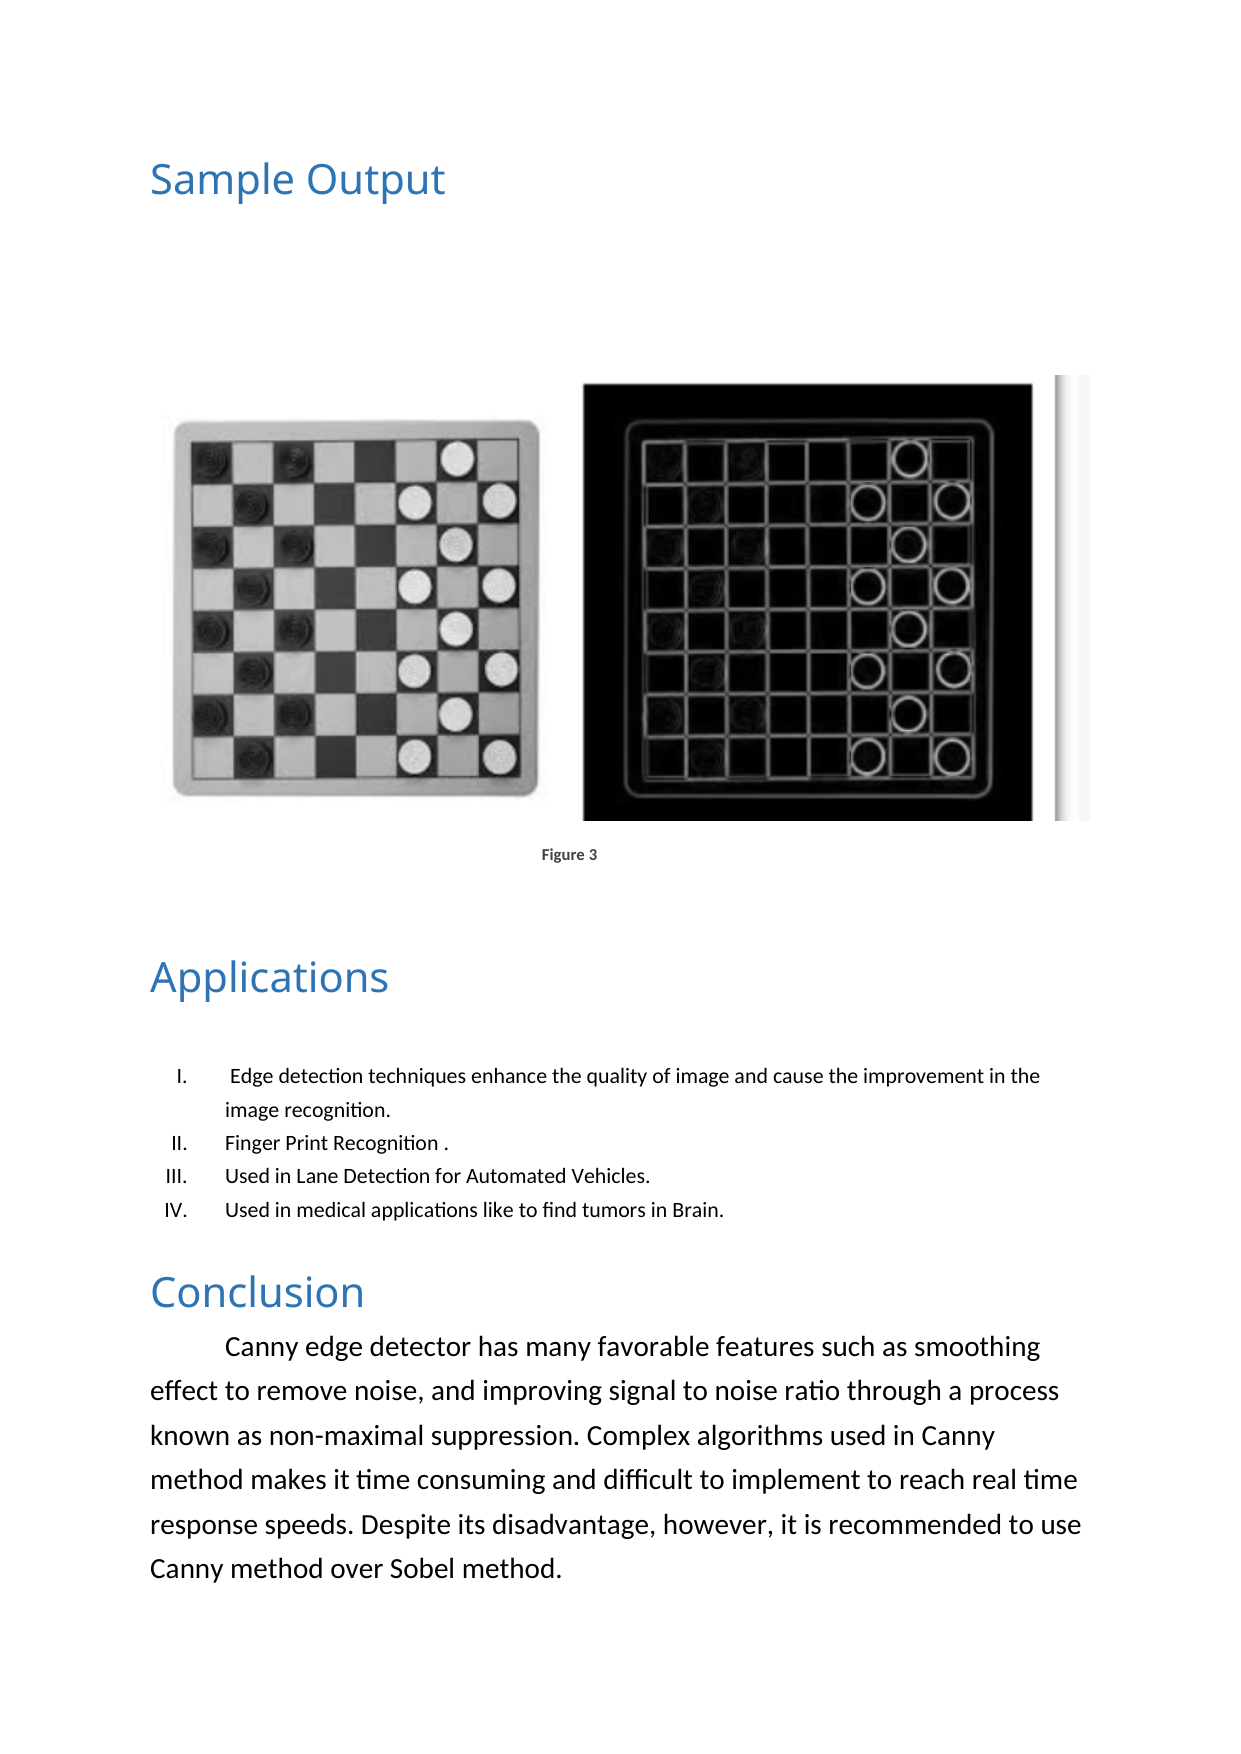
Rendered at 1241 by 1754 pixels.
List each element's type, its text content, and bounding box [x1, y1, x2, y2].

subtitle Sample Output [150, 150, 1090, 207]
text Figure 3 [150, 844, 1090, 864]
list Finger Print Recognition . [187, 1129, 1090, 1156]
text Canny edge detector has many favorable features such as smoothing effect to remove noise, and improving signal to noise ratio through a process known as non-maximal suppression. Complex algorithms used in Canny method makes it time consuming and difficult to implement to reach real time response speeds. Despite its disadvantage, however, it is recommended to use Canny method over Sobel method. [150, 1328, 1090, 1586]
list Edge detection techniques enhance the quality of image and cause the improvement in the image recognition. [187, 1063, 1090, 1123]
subtitle Applications [150, 948, 1090, 1004]
list Used in medical applications like to find tumors in Brain. [187, 1196, 1090, 1223]
list Used in Lane Detection for Automated Vehicles. [187, 1163, 1090, 1189]
picture [150, 375, 1091, 821]
subtitle Conclusion [150, 1263, 1090, 1319]
